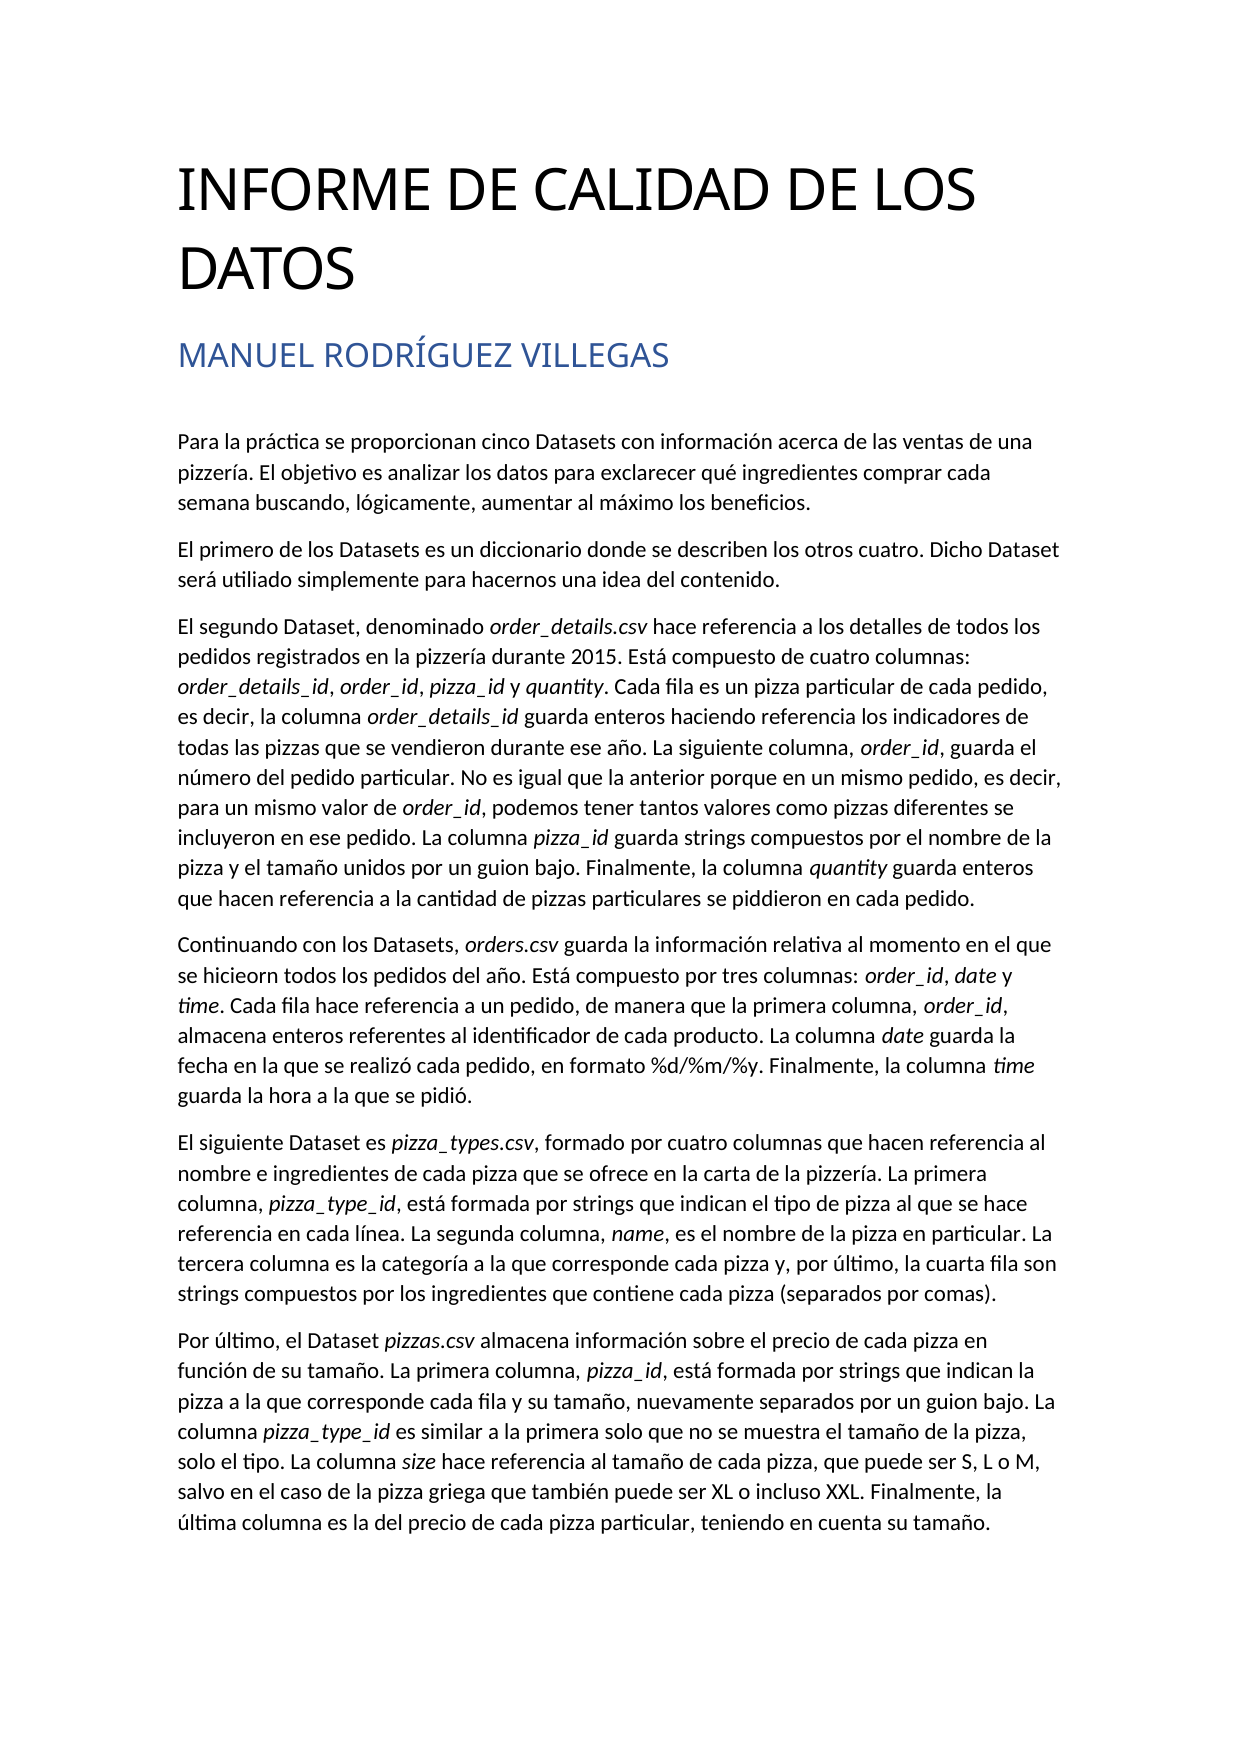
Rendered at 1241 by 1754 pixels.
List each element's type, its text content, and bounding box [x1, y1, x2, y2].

text El siguiente Dataset es pizza_types.csv, formado por cuatro columnas que hacen referencia al nombre e ingredientes de cada pizza que se ofrece en la carta de la pizzería. La primera columna, pizza_type_id, está formada por strings que indican el tipo de pizza al que se hace referencia en cada línea. La segunda columna, name, es el nombre de la pizza en particular. La tercera columna es la categoría a la que corresponde cada pizza y, por último, la cuarta fila son strings compuestos por los ingredientes que contiene cada pizza (separados por comas). [177, 1128, 1063, 1307]
text El primero de los Datasets es un diccionario donde se describen los otros cuatro. Dicho Dataset será utiliado simplemente para hacernos una idea del contenido. [177, 535, 1063, 593]
text Para la práctica se proporcionan cinco Datasets con información acerca de las ventas de una pizzería. El objetivo es analizar los datos para exclarecer qué ingredientes comprar cada semana buscando, lógicamente, aumentar al máximo los beneficios. [177, 427, 1063, 516]
text Por último, el Dataset pizzas.csv almacena información sobre el precio de cada pizza en función de su tamaño. La primera columna, pizza_id, está formada por strings que indican la pizza a la que corresponde cada fila y su tamaño, nuevamente separados por un guion bajo. La columna pizza_type_id es similar a la primera solo que no se muestra el tamaño de la pizza, solo el tipo. La columna size hace referencia al tamaño de cada pizza, que puede ser S, L o M, salvo en el caso de la pizza griega que también puede ser XL o incluso XXL. Finalmente, la última columna es la del precio de cada pizza particular, teniendo en cuenta su tamaño. [177, 1326, 1063, 1536]
title INFORME DE CALIDAD DE LOS DATOS [177, 148, 1063, 307]
text El segundo Dataset, denominado order_details.csv hace referencia a los detalles de todos los pedidos registrados en la pizzería durante 2015. Está compuesto de cuatro columnas: order_details_id, order_id, pizza_id y quantity. Cada fila es un pizza particular de cada pedido, es decir, la columna order_details_id guarda enteros haciendo referencia los indicadores de todas las pizzas que se vendieron durante ese año. La siguiente columna, order_id, guarda el número del pedido particular. No es igual que la anterior porque en un mismo pedido, es decir, para un mismo valor de order_id, podemos tener tantos valores como pizzas diferentes se incluyeron en ese pedido. La columna pizza_id guarda strings compuestos por el nombre de la pizza y el tamaño unidos por un guion bajo. Finalmente, la columna quantity guarda enteros que hacen referencia a la cantidad de pizzas particulares se piddieron en cada pedido. [177, 612, 1063, 912]
text Continuando con los Datasets, orders.csv guarda la información relativa al momento en el que se hicieorn todos los pedidos del año. Está compuesto por tres columnas: order_id, date y time. Cada fila hace referencia a un pedido, de manera que la primera columna, order_id, almacena enteros referentes al identificador de cada producto. La columna date guarda la fecha en la que se realizó cada pedido, en formato %d/%m/%y. Finalmente, la columna time guarda la hora a la que se pidió. [177, 931, 1063, 1109]
subtitle MANUEL RODRÍGUEZ VILLEGAS [177, 332, 1063, 377]
